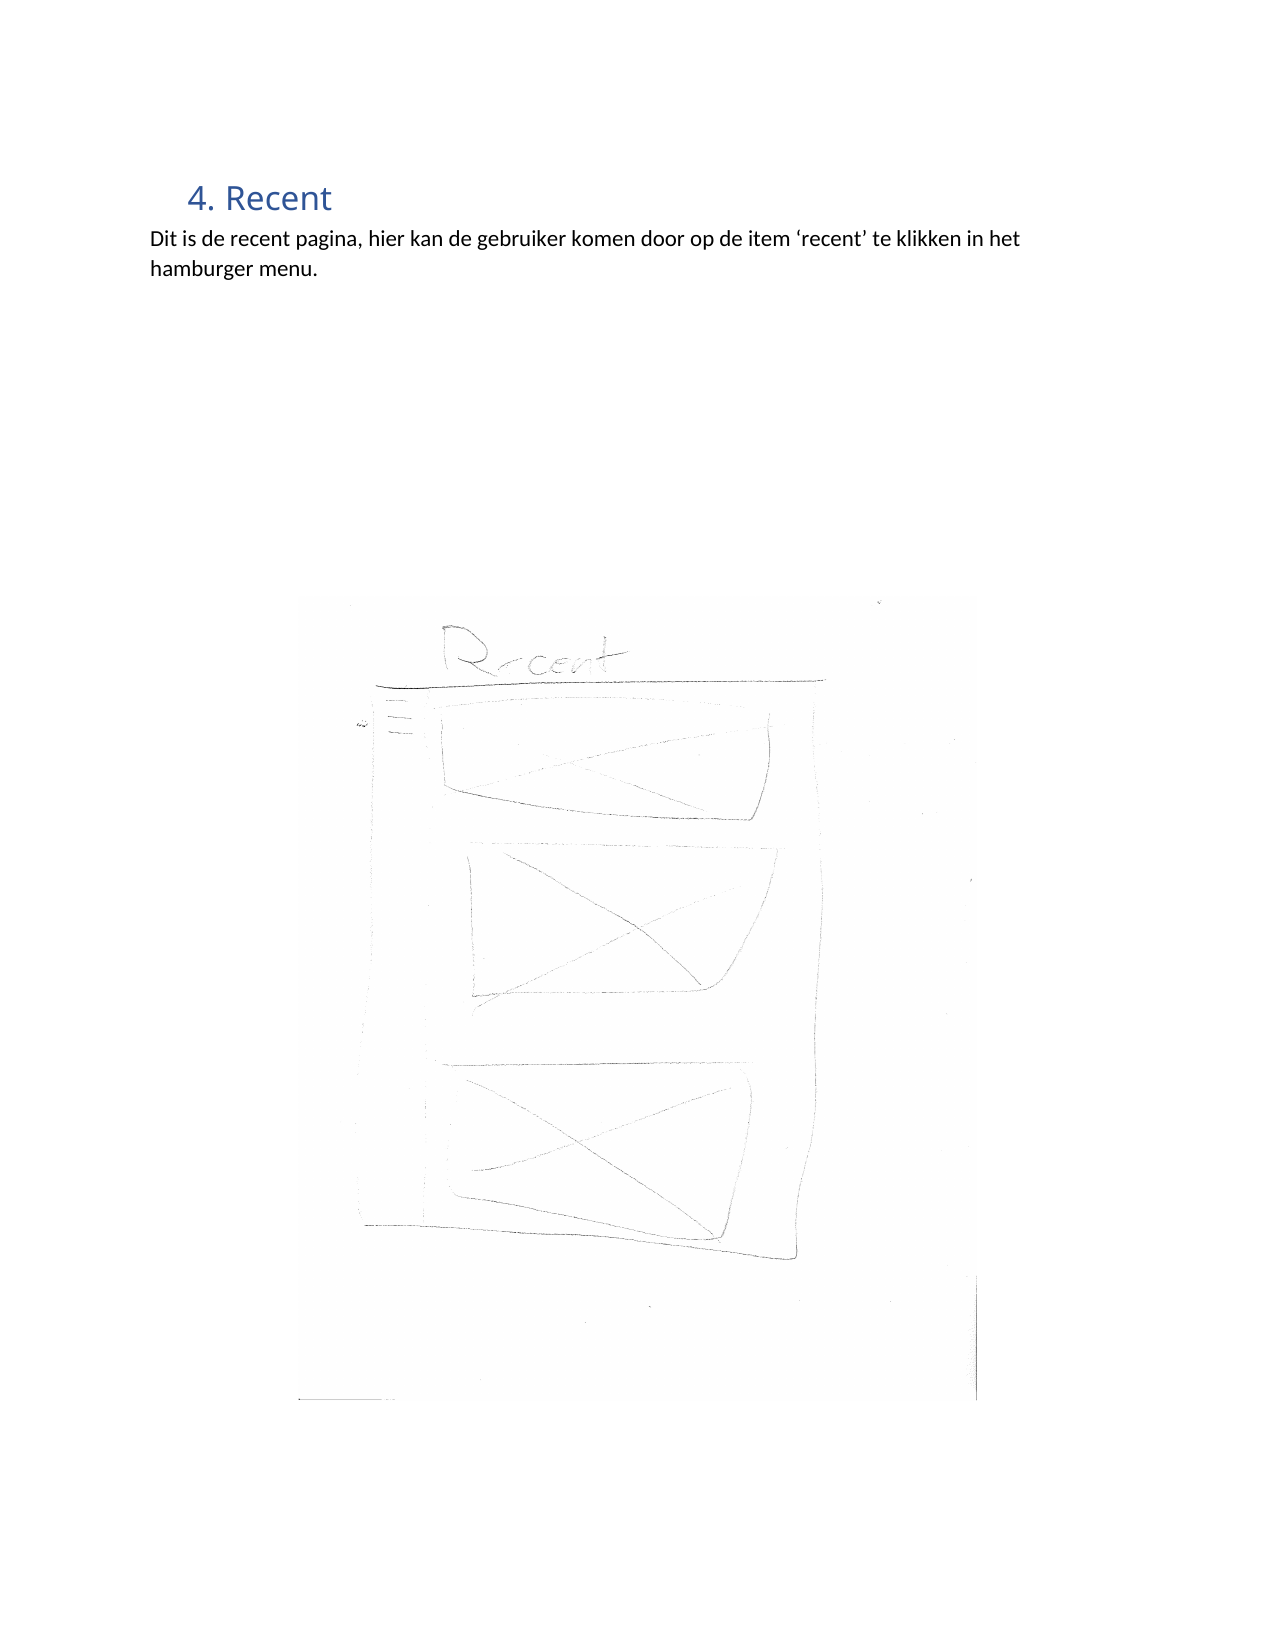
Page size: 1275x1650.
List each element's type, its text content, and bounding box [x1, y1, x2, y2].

subtitle Recent [187, 175, 1125, 220]
picture [299, 597, 977, 1401]
text Dit is de recent pagina, hier kan de gebruiker komen door op de item ‘recent’ te klikken in het hamburger menu. [150, 224, 1125, 282]
